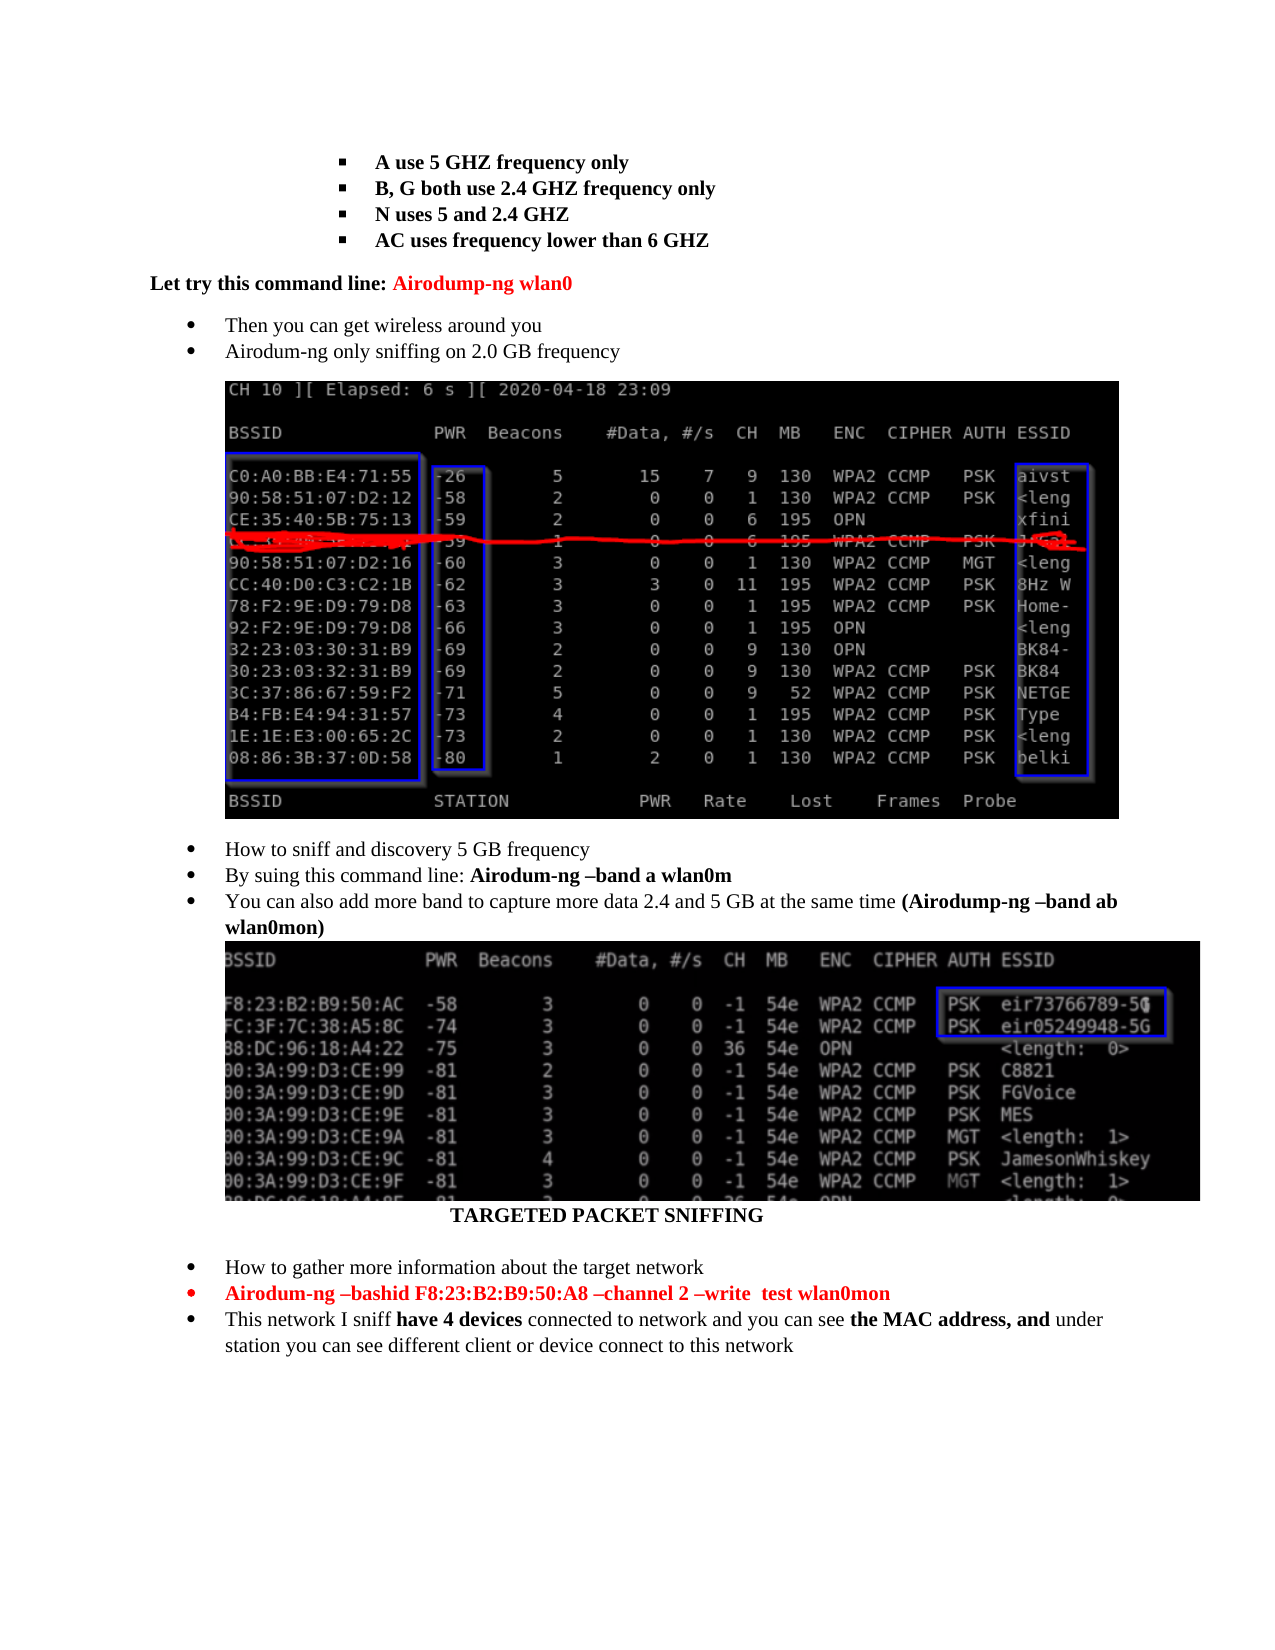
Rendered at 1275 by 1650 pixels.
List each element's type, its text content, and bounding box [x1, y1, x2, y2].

list B, G both use 2.4 GHZ frequency only [337, 176, 1125, 200]
list AC uses frequency lower than 6 GHZ [337, 228, 1125, 252]
text Let try this command line: Airodump-ng wlan0 [150, 270, 1125, 294]
list Airodum-ng –bashid F8:23:B2:B9:50:A8 –channel 2 –write test wlan0mon [187, 1281, 1125, 1305]
picture [225, 941, 1200, 1201]
list TARGETED PACKET SNIFFING [225, 1203, 1125, 1227]
list By suing this command line: Airodum-ng –band a wlan0m [187, 863, 1125, 887]
list This network I sniff have 4 devices connected to network and you can see the MAC address, and under station you can see different client or device connect to this network [187, 1307, 1125, 1357]
list A use 5 GHZ frequency only [337, 150, 1125, 174]
picture [225, 381, 1119, 819]
list How to gather more information about the target network [187, 1255, 1125, 1279]
list N uses 5 and 2.4 GHZ [337, 202, 1125, 226]
list Airodum-ng only sniffing on 2.0 GB frequency [187, 339, 1125, 363]
list Then you can get wireless around you [187, 313, 1125, 337]
list How to sniff and discovery 5 GB frequency [187, 837, 1125, 861]
